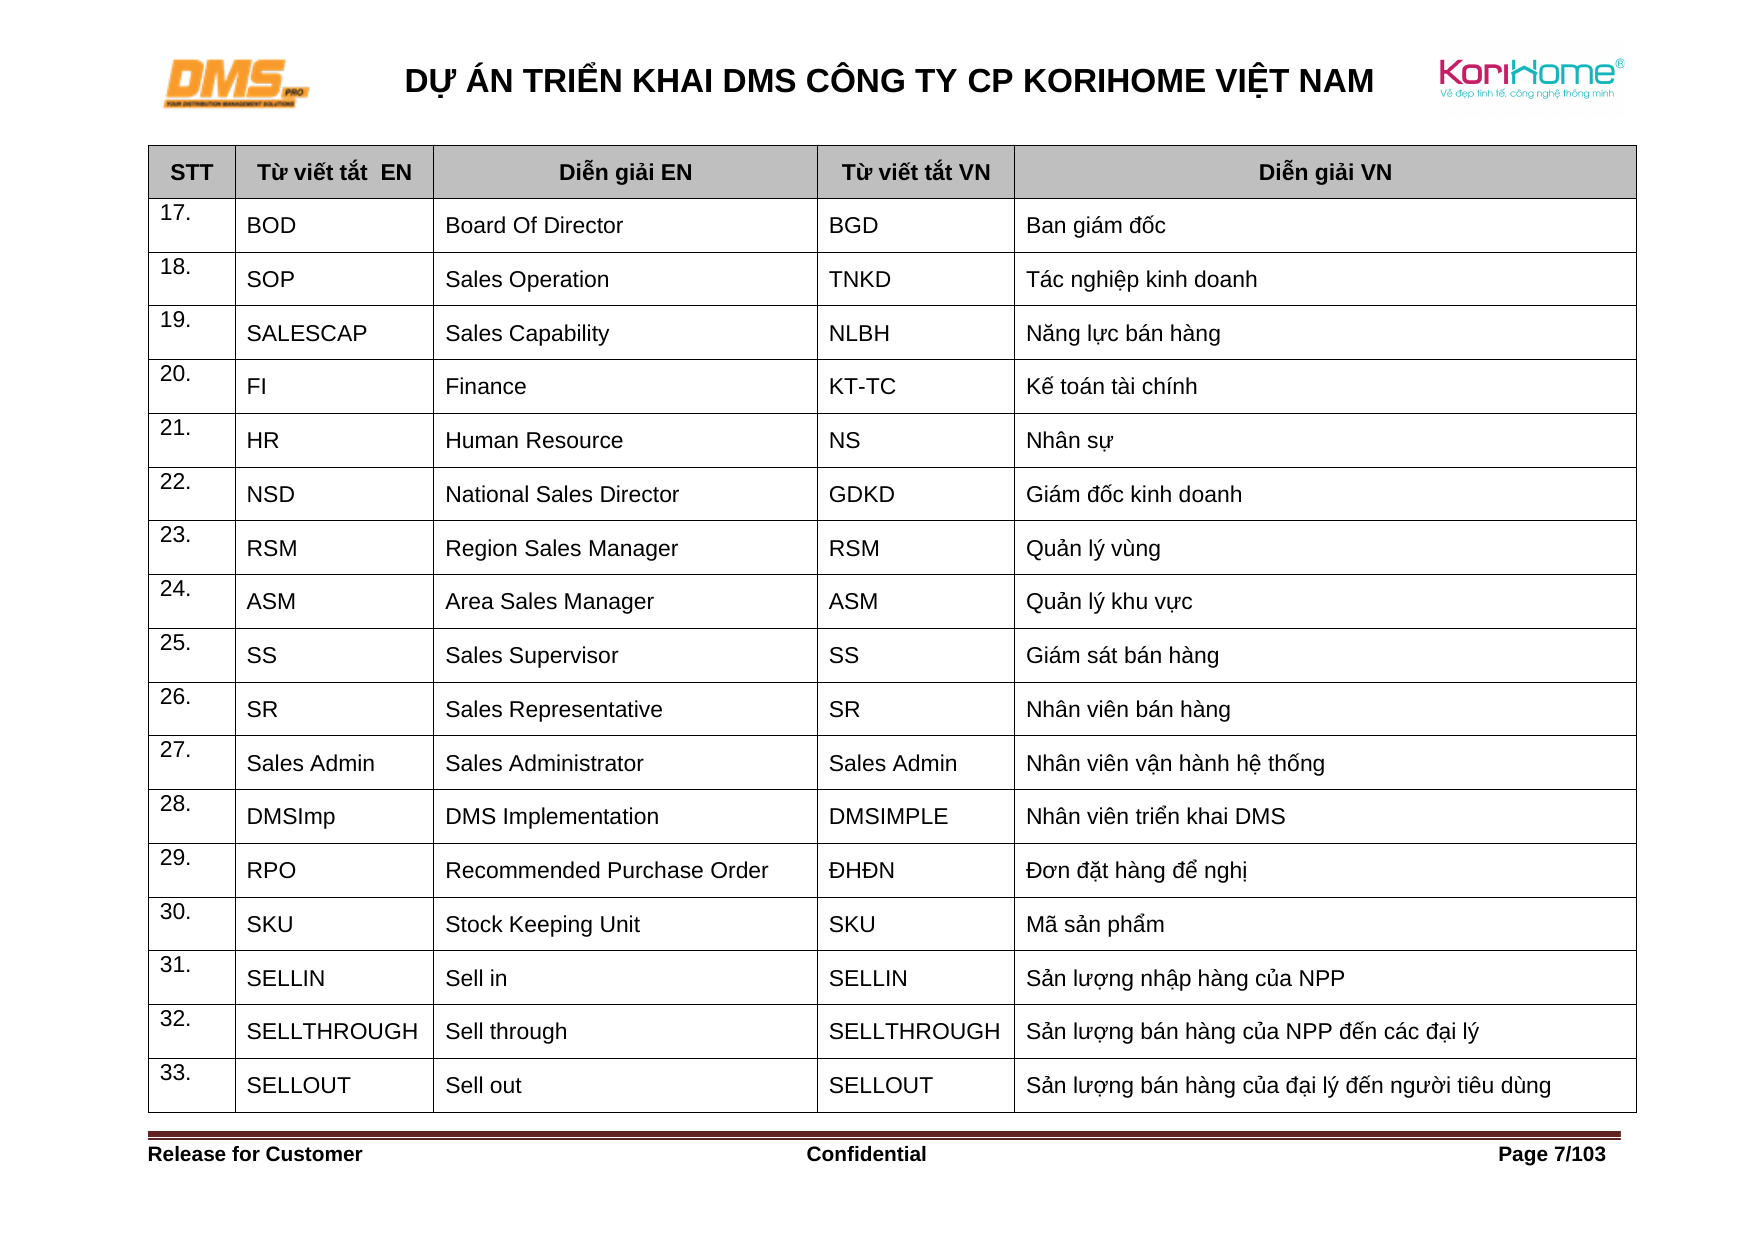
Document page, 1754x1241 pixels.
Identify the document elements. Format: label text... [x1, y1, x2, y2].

table_cell Area Sales Manager [434, 575, 817, 628]
table_cell NS [818, 414, 1014, 467]
table_cell [149, 306, 235, 359]
table_cell DMSImp [236, 790, 433, 843]
table_cell HR [236, 414, 433, 467]
table_cell Finance [434, 360, 817, 413]
table_cell Tác nghiệp kinh doanh [1015, 253, 1636, 305]
table_cell ASM [236, 575, 433, 628]
table_header Từ viết tắt VN [818, 146, 1014, 198]
table_cell DMS Implementation [434, 790, 817, 843]
table_cell SR [236, 683, 433, 735]
table_cell DMSIMPLE [818, 790, 1014, 843]
table_cell RPO [236, 844, 433, 897]
table_cell Giám sát bán hàng [1015, 629, 1636, 682]
table_cell [149, 629, 235, 682]
table_cell BOD [236, 199, 433, 252]
table_cell SOP [236, 253, 433, 305]
table_cell Nhân viên vận hành hệ thống [1015, 736, 1636, 789]
table_header Từ viết tắt EN [236, 146, 433, 198]
table_cell [149, 199, 235, 252]
table_cell Kế toán tài chính [1015, 360, 1636, 413]
table_cell [149, 790, 235, 843]
table_cell [149, 575, 235, 628]
table_cell Sales Admin [818, 736, 1014, 789]
table_cell [149, 414, 235, 467]
table_cell Giám đốc kinh doanh [1015, 468, 1636, 520]
table_cell SELLOUT [236, 1059, 433, 1112]
table_header Diễn giải VN [1015, 146, 1636, 198]
table_cell TNKD [818, 253, 1014, 305]
table_cell SS [818, 629, 1014, 682]
table_cell Sales Representative [434, 683, 817, 735]
table_cell Sản lượng bán hàng của NPP đến các đại lý [1015, 1005, 1636, 1058]
table_cell Quản lý khu vực [1015, 575, 1636, 628]
table_cell Sales Capability [434, 306, 817, 359]
table_cell Sales Supervisor [434, 629, 817, 682]
table_cell Nhân sự [1015, 414, 1636, 467]
table_cell [149, 253, 235, 305]
table_cell KT-TC [818, 360, 1014, 413]
table_cell GDKD [818, 468, 1014, 520]
table_cell [149, 683, 235, 735]
table_cell [149, 951, 235, 1004]
table_cell [149, 898, 235, 950]
table_cell Region Sales Manager [434, 521, 817, 574]
table_cell Sản lượng nhập hàng của NPP [1015, 951, 1636, 1004]
table_cell NLBH [818, 306, 1014, 359]
table_cell [149, 468, 235, 520]
table_cell FI [236, 360, 433, 413]
table_cell RSM [236, 521, 433, 574]
table_cell ASM [818, 575, 1014, 628]
table_cell Năng lực bán hàng [1015, 306, 1636, 359]
table_cell Sell in [434, 951, 817, 1004]
table_cell SALESCAP [236, 306, 433, 359]
table_cell Ban giám đốc [1015, 199, 1636, 252]
table_cell BGD [818, 199, 1014, 252]
table_cell SELLOUT [818, 1059, 1014, 1112]
table_cell Sales Operation [434, 253, 817, 305]
table_cell SELLTHROUGH [818, 1005, 1014, 1058]
table_cell [149, 360, 235, 413]
table_cell SKU [236, 898, 433, 950]
table_cell SKU [818, 898, 1014, 950]
table_cell Stock Keeping Unit [434, 898, 817, 950]
picture [158, 41, 316, 119]
table_cell [149, 1059, 235, 1112]
table_cell Nhân viên triển khai DMS [1015, 790, 1636, 843]
table_cell SELLTHROUGH [236, 1005, 433, 1058]
table_cell Sell through [434, 1005, 817, 1058]
table_cell Đơn đặt hàng để nghị [1015, 844, 1636, 897]
table_cell SS [236, 629, 433, 682]
table_cell Sales Admin [236, 736, 433, 789]
table_cell RSM [818, 521, 1014, 574]
table_cell [149, 521, 235, 574]
table_cell SELLIN [818, 951, 1014, 1004]
table_cell Human Resource [434, 414, 817, 467]
table_cell ĐHĐN [818, 844, 1014, 897]
table_cell Board Of Director [434, 199, 817, 252]
table_cell Mã sản phẩm [1015, 898, 1636, 950]
table_header Diễn giải EN [434, 146, 817, 198]
table_cell [149, 736, 235, 789]
table_cell Recommended Purchase Order [434, 844, 817, 897]
table_cell [149, 1005, 235, 1058]
table_header STT [149, 146, 235, 198]
table_cell Quản lý vùng [1015, 521, 1636, 574]
table_cell NSD [236, 468, 433, 520]
table_cell National Sales Director [434, 468, 817, 520]
table_cell Nhân viên bán hàng [1015, 683, 1636, 735]
table_cell SELLIN [236, 951, 433, 1004]
picture [1440, 42, 1625, 117]
table_cell [149, 844, 235, 897]
table_cell SR [818, 683, 1014, 735]
table_cell Sell out [434, 1059, 817, 1112]
table_cell Sales Administrator [434, 736, 817, 789]
table_cell Sản lượng bán hàng của đại lý đến người tiêu dùng [1015, 1059, 1636, 1112]
